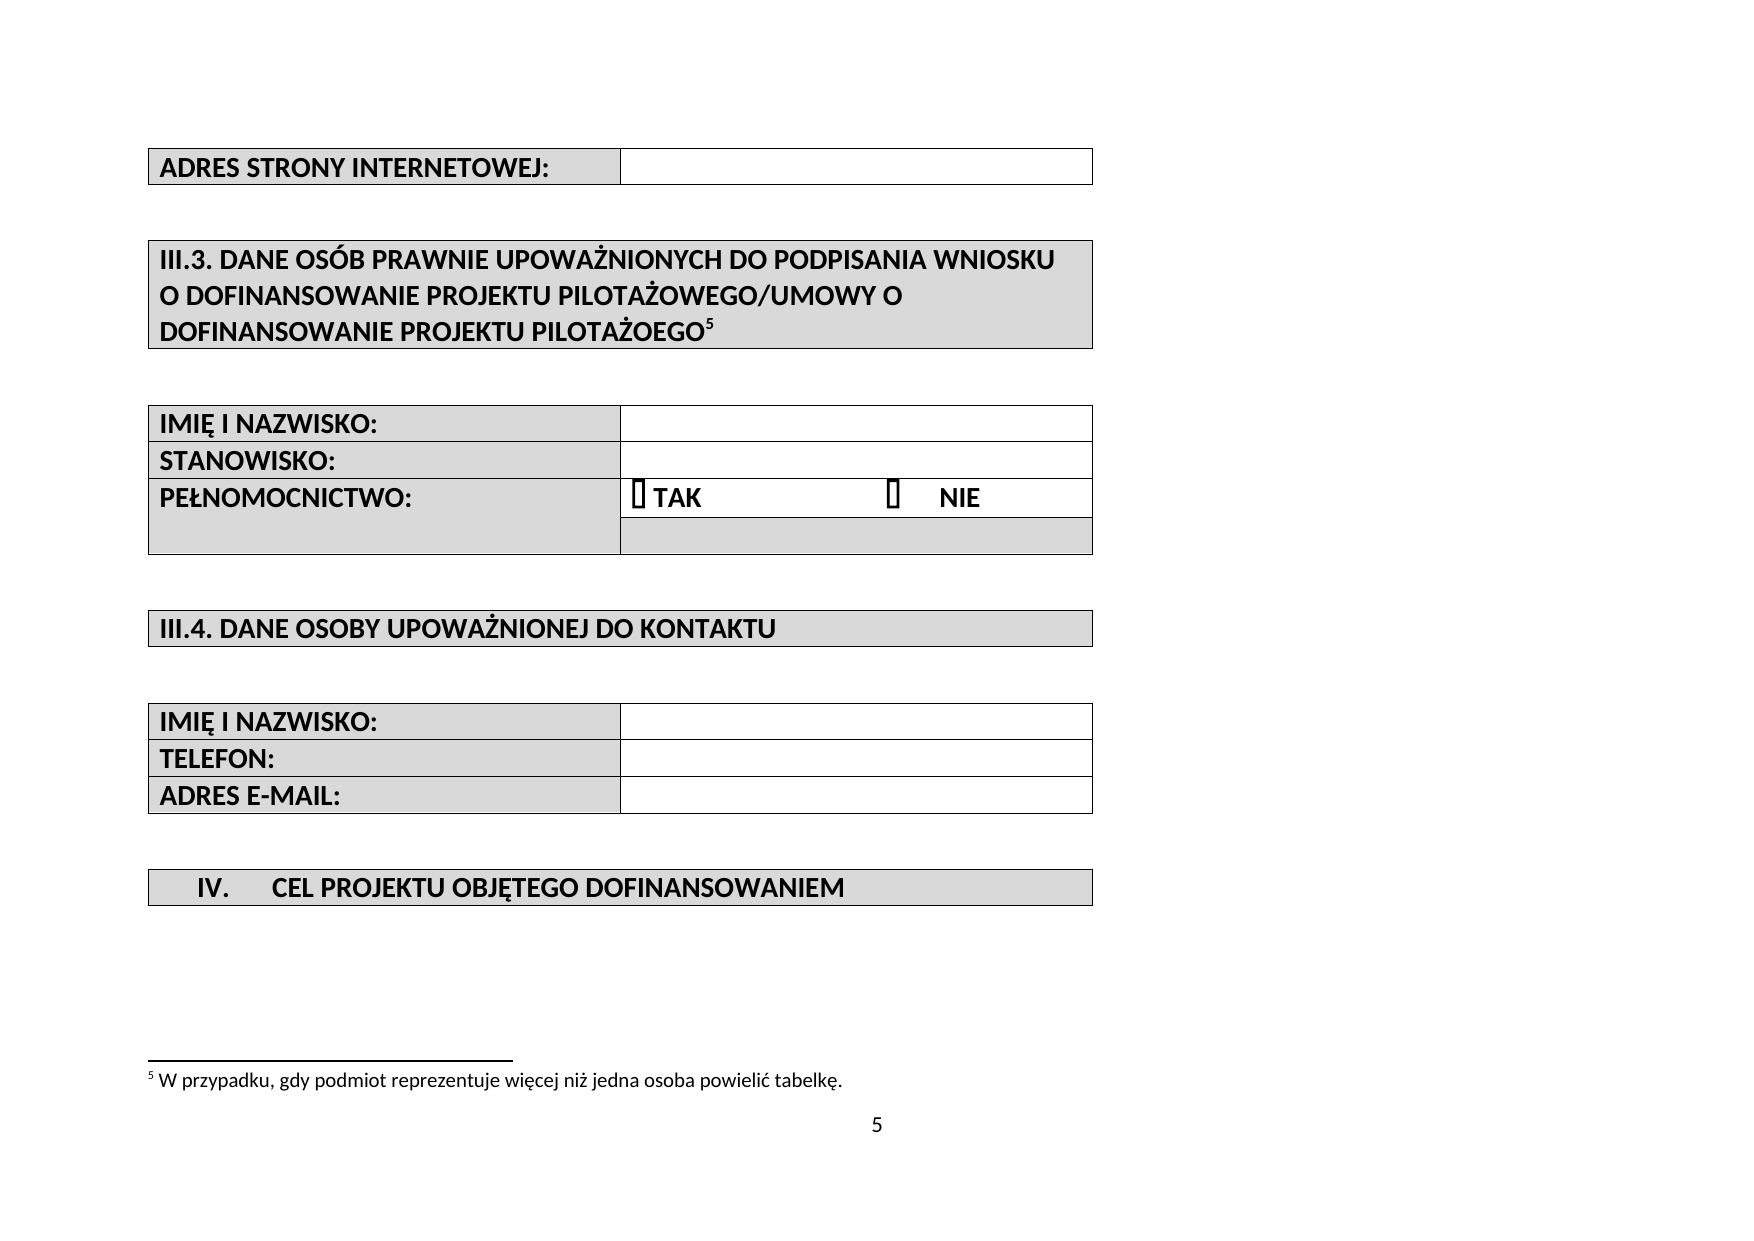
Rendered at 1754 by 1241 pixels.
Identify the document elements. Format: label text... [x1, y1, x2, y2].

table_cell ADRES E-MAIL: [149, 777, 620, 812]
table_cell [621, 149, 1092, 184]
table_cell ADRES STRONY INTERNETOWEJ: [149, 149, 620, 184]
table_cell [621, 777, 1092, 812]
table_header [621, 704, 1092, 739]
table_header [621, 406, 1092, 441]
table_cell [621, 518, 1092, 553]
table_header CEL PROJEKTU OBJĘTEGO DOFINANSOWANIEM [149, 870, 1092, 905]
table_cell STANOWISKO: [149, 442, 620, 478]
table_cell PEŁNOMOCNICTWO: [149, 479, 620, 553]
table_header III.4. DANE OSOBY UPOWAŻNIONEJ DO KONTAKTU [149, 611, 1092, 646]
table_header IMIĘ I NAZWISKO: [149, 704, 620, 739]
table_cell TELEFON: [149, 740, 620, 776]
table_header IMIĘ I NAZWISKO: [149, 406, 620, 441]
table_cell [621, 442, 1092, 478]
table_header III.3. DANE OSÓB PRAWNIE UPOWAŻNIONYCH DO PODPISANIA WNIOSKU O DOFINANSOWANIE PROJEKTU PILOTAŻOWEGO/UMOWY O DOFINANSOWANIE PROJEKTU PILOTAŻOEGO [149, 241, 1092, 348]
table_cell TAK NIE [621, 479, 1092, 517]
table_cell [621, 740, 1092, 776]
